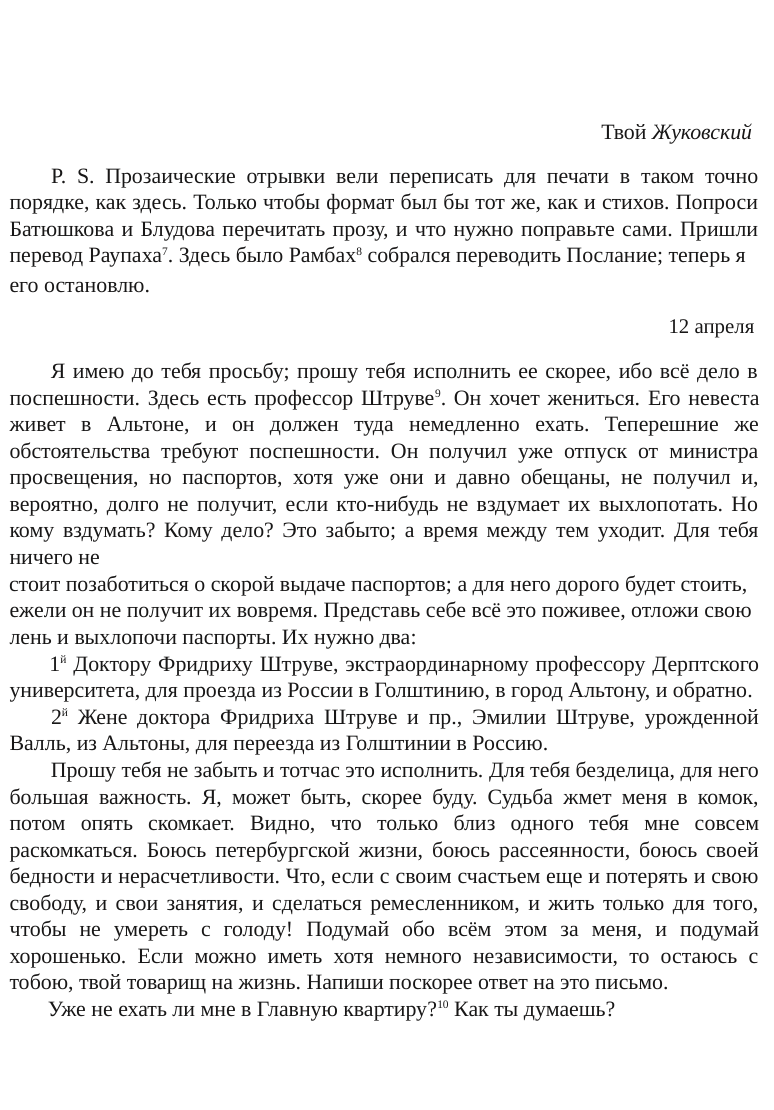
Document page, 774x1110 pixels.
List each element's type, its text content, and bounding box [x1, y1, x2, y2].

text 1й Доктору Фридриху Штруве, экстраординарному профессору Дерптского университета, для проезда из России в Голштинию, в город Альтону, и обратно. [9, 651, 759, 702]
text Прошу тебя не забыть и тотчас это исполнить. Для тебя безделица, для него большая важность. Я, может быть, скорее буду. Судьба жмет меня в комок, потом опять скомкает. Видно, что только близ одного тебя мне совсем раскомкаться. Боюсь петербургской жизни, боюсь рассеянности, боюсь своей бедности и нерасчетливости. Что, если с своим счастьем еще и потерять и свою свободу, и свои занятия, и сделаться ремесленником, и жить только для того, чтобы не умереть с голоду! Подумай обо всём этом за меня, и подумай хорошенько. Если можно иметь хотя немного независимости, то остаюсь с тобою, твой товарищ на жизнь. Напиши поскорее ответ на это письмо. [9, 757, 759, 994]
text Твой Жуковский [8, 119, 754, 144]
text P. S. Прозаические отрывки вели переписать для печати в таком точно порядке, как здесь. Только чтобы формат был бы тот же, как и стихов. Попроси Батюшкова и Блудова перечитать прозу, и что нужно поправьте сами. Пришли перевод Раупаха7. Здесь было Рамбах8 собрался переводить Послание; теперь я [9, 163, 759, 268]
text Я имею до тебя просьбу; прошу тебя исполнить ее скорее, ибо всё дело в поспешности. Здесь есть профессор Штруве9. Он хочет жениться. Его невеста живет в Альтоне, и он должен туда немедленно ехать. Теперешние же обстоятельства требуют поспешности. Он получил уже отпуск от министра просвещения, но паспортов, хотя уже они и давно обещаны, не получил и, вероятно, долго не получит, если кто-нибудь не вздумает их выхлопотать. Но кому вздумать? Кому дело? Это забыто; а время между тем уходит. Для тебя ничего не [9, 358, 759, 569]
text стоит позаботиться о скорой выдаче паспортов; а для него дорого будет стоить, ежели он не получит их вовремя. Представь себе всё это поживее, отложи свою лень и выхлопочи паспорты. Их нужно два: [9, 571, 761, 649]
text Уже не ехать ли мне в Главную квартиру?10 Как ты думаешь? [48, 996, 759, 1021]
text 12 апреля [49, 314, 754, 338]
text 2й Жене доктора Фридриха Штруве и пр., Эмилии Штруве, урожденной Валль, из Альтоны, для переезда из Голштинии в Россию. [9, 704, 759, 756]
text его остановлю. [9, 272, 759, 297]
